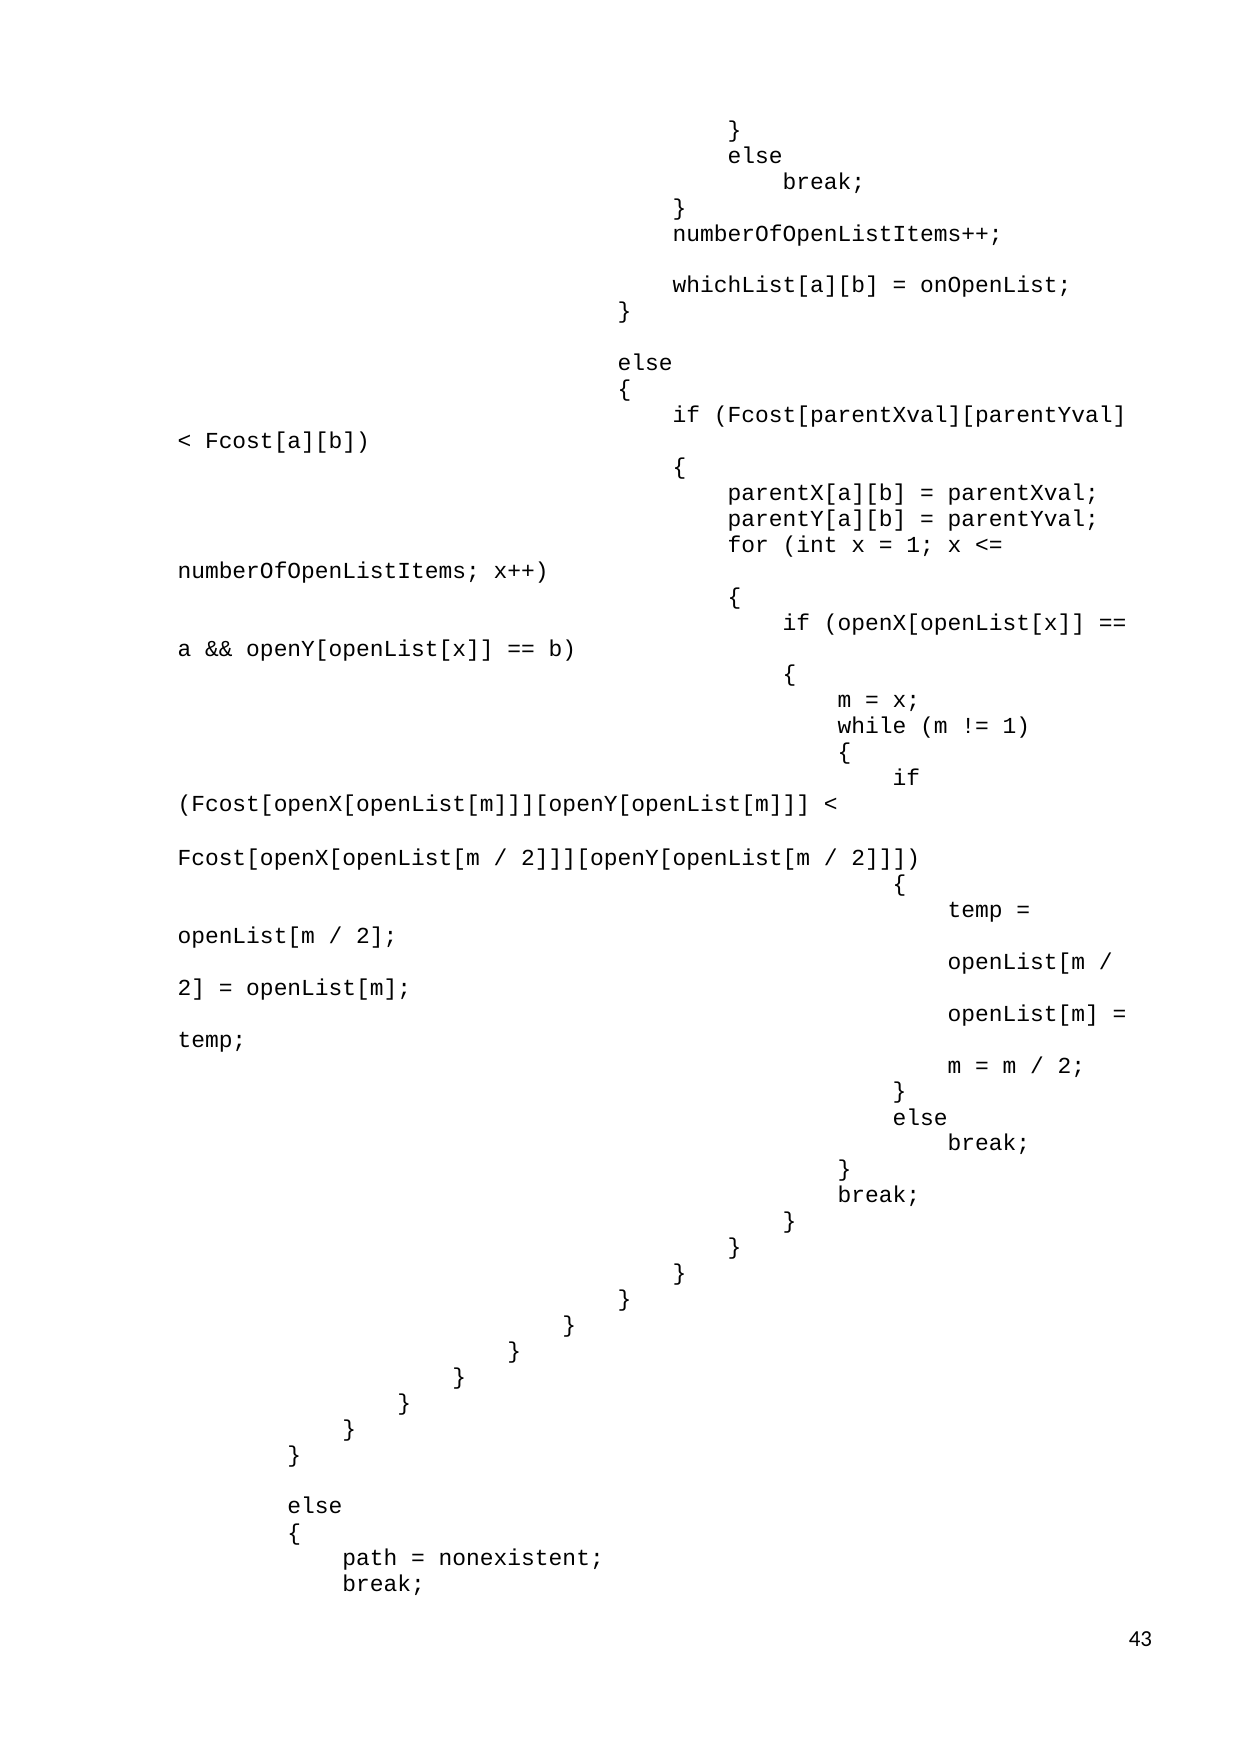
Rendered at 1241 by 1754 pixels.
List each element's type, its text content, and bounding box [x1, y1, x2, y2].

text { [177, 585, 1152, 611]
text { [177, 872, 1152, 898]
text Fcost[openX[openList[m / 2]]][openY[openList[m / 2]]]) [177, 818, 1152, 872]
text } [177, 1080, 1152, 1106]
text } [177, 1417, 1152, 1443]
text } [177, 1158, 1152, 1184]
text { [177, 663, 1152, 689]
text numberOfOpenListItems++; [177, 222, 1152, 248]
text parentY[a][b] = parentYval; [177, 507, 1152, 533]
text { [177, 455, 1152, 481]
text m = x; [177, 689, 1152, 715]
text if (Fcost[openX[openList[m]]][openY[openList[m]]] < [177, 767, 1152, 818]
text openList[m] = temp; [177, 1002, 1152, 1054]
text m = m / 2; [177, 1054, 1152, 1080]
text } [177, 1443, 1152, 1469]
text break; [177, 1184, 1152, 1209]
text } [177, 118, 1152, 144]
text else [177, 352, 1152, 377]
text for (int x = 1; x <= numberOfOpenListItems; x++) [177, 533, 1152, 585]
text } [177, 1287, 1152, 1313]
text } [177, 300, 1152, 326]
text path = nonexistent; [177, 1547, 1152, 1573]
text break; [177, 1573, 1152, 1599]
text { [177, 377, 1152, 403]
text } [177, 196, 1152, 222]
text else [177, 1495, 1152, 1521]
text } [177, 1209, 1152, 1236]
text break; [177, 170, 1152, 196]
text { [177, 741, 1152, 767]
text else [177, 144, 1152, 170]
text if (Fcost[parentXval][parentYval] < Fcost[a][b]) [177, 403, 1152, 455]
text parentX[a][b] = parentXval; [177, 481, 1152, 507]
text { [177, 1521, 1152, 1547]
text break; [177, 1132, 1152, 1158]
text while (m != 1) [177, 715, 1152, 741]
text } [177, 1261, 1152, 1287]
text else [177, 1106, 1152, 1132]
text } [177, 1313, 1152, 1339]
text } [177, 1391, 1152, 1417]
text } [177, 1365, 1152, 1391]
text } [177, 1339, 1152, 1365]
text openList[m / 2] = openList[m]; [177, 950, 1152, 1002]
text temp = openList[m / 2]; [177, 898, 1152, 950]
text } [177, 1236, 1152, 1261]
text whichList[a][b] = onOpenList; [177, 274, 1152, 300]
text if (openX[openList[x]] == a && openY[openList[x]] == b) [177, 611, 1152, 663]
